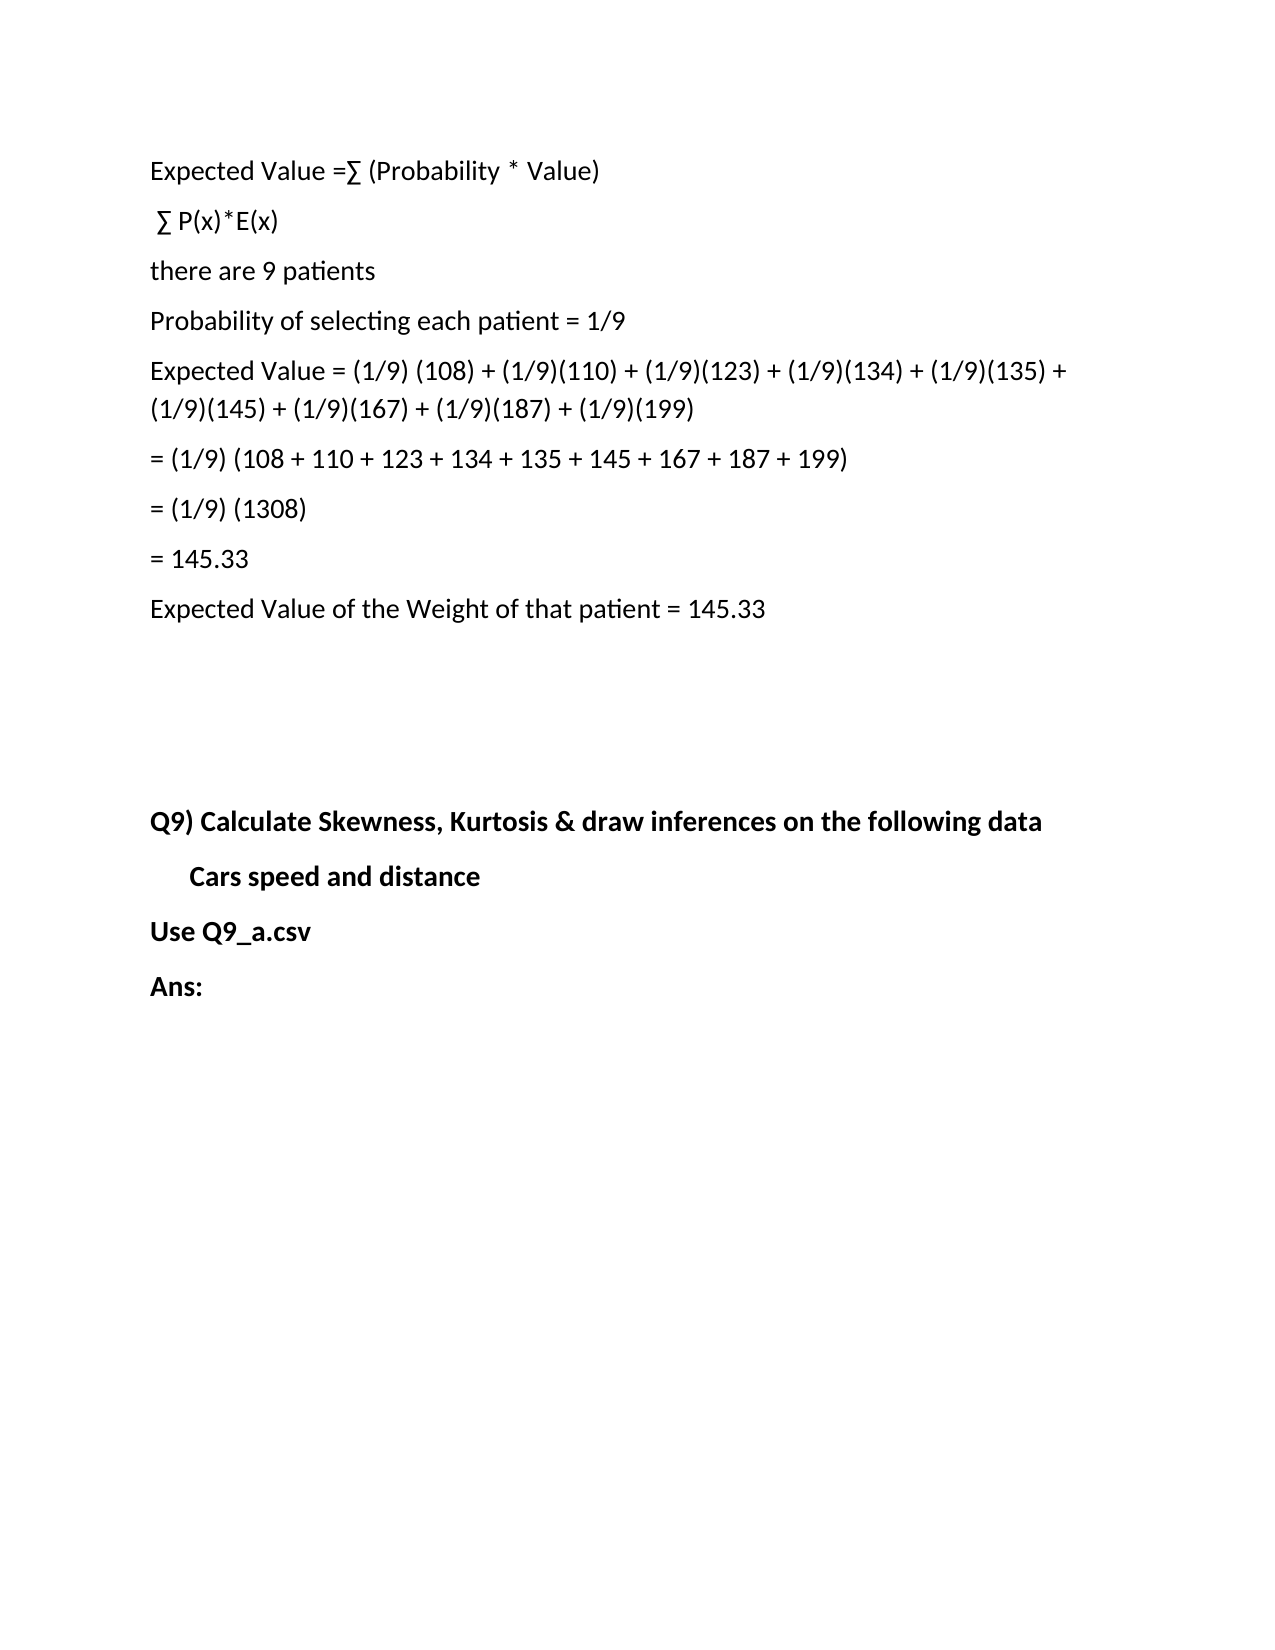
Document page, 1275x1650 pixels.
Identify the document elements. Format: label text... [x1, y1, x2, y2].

text Use Q9_a.csv [150, 913, 1125, 949]
text Expected Value = (1/9) (108) + (1/9)(110) + (1/9)(123) + (1/9)(134) + (1/9)(135) + (1/9)(145) + (1/9)(167) + (1/9)(187) + (1/9)(199) [150, 350, 1125, 425]
text there are 9 patients [150, 250, 1125, 287]
text = (1/9) (108 + 110 + 123 + 134 + 135 + 145 + 167 + 187 + 199) [150, 437, 1125, 475]
text Cars speed and distance [150, 858, 1125, 893]
text Q9) Calculate Skewness, Kurtosis & draw inferences on the following data [150, 803, 1125, 838]
text Expected Value of the Weight of that patient = 145.33 [150, 587, 1125, 625]
text = (1/9) (1308) [150, 487, 1125, 525]
text Expected Value =∑ (Probability * Value) [150, 150, 1125, 187]
text Probability of selecting each patient = 1/9 [150, 300, 1125, 337]
text = 145.33 [150, 537, 1125, 575]
text ∑ P(x)*E(x) [150, 200, 1125, 237]
text Ans: [150, 968, 1125, 1004]
